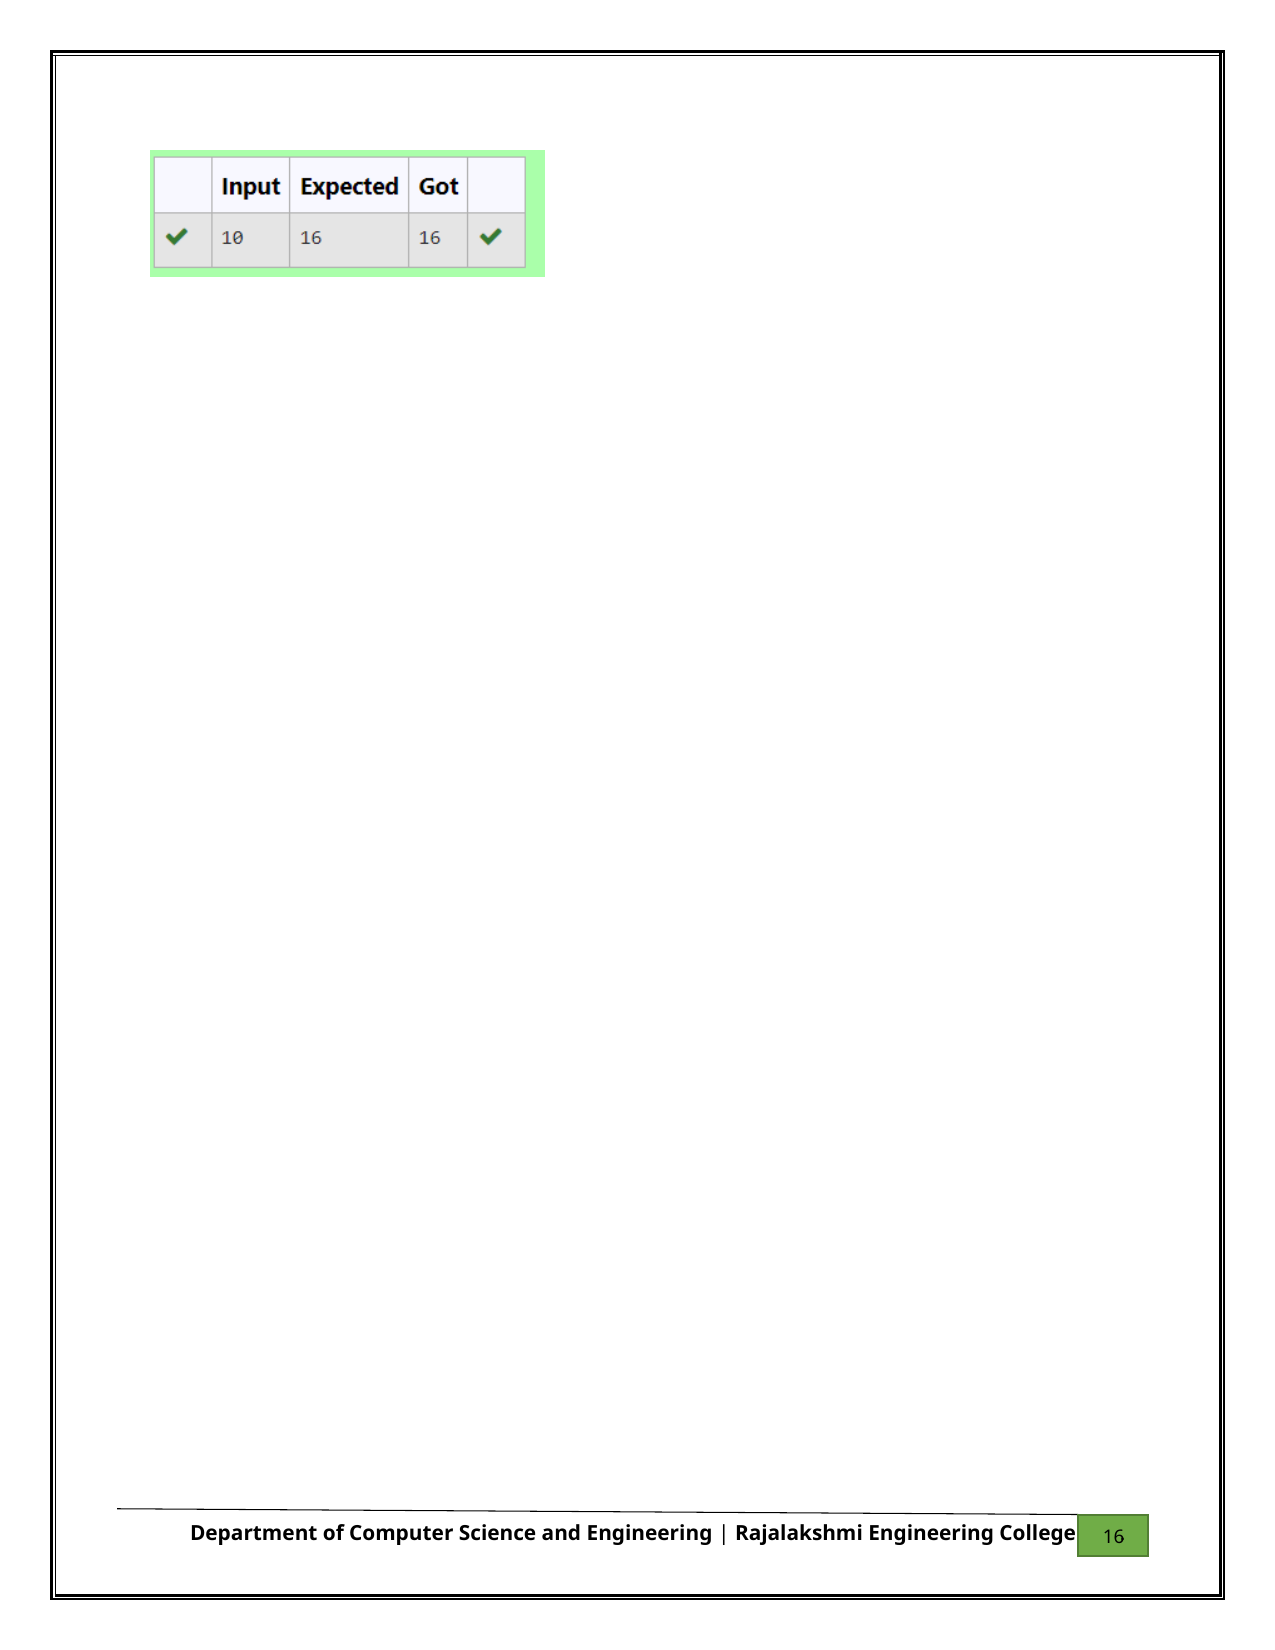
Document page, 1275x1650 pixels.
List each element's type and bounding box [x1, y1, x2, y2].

picture [150, 150, 545, 277]
